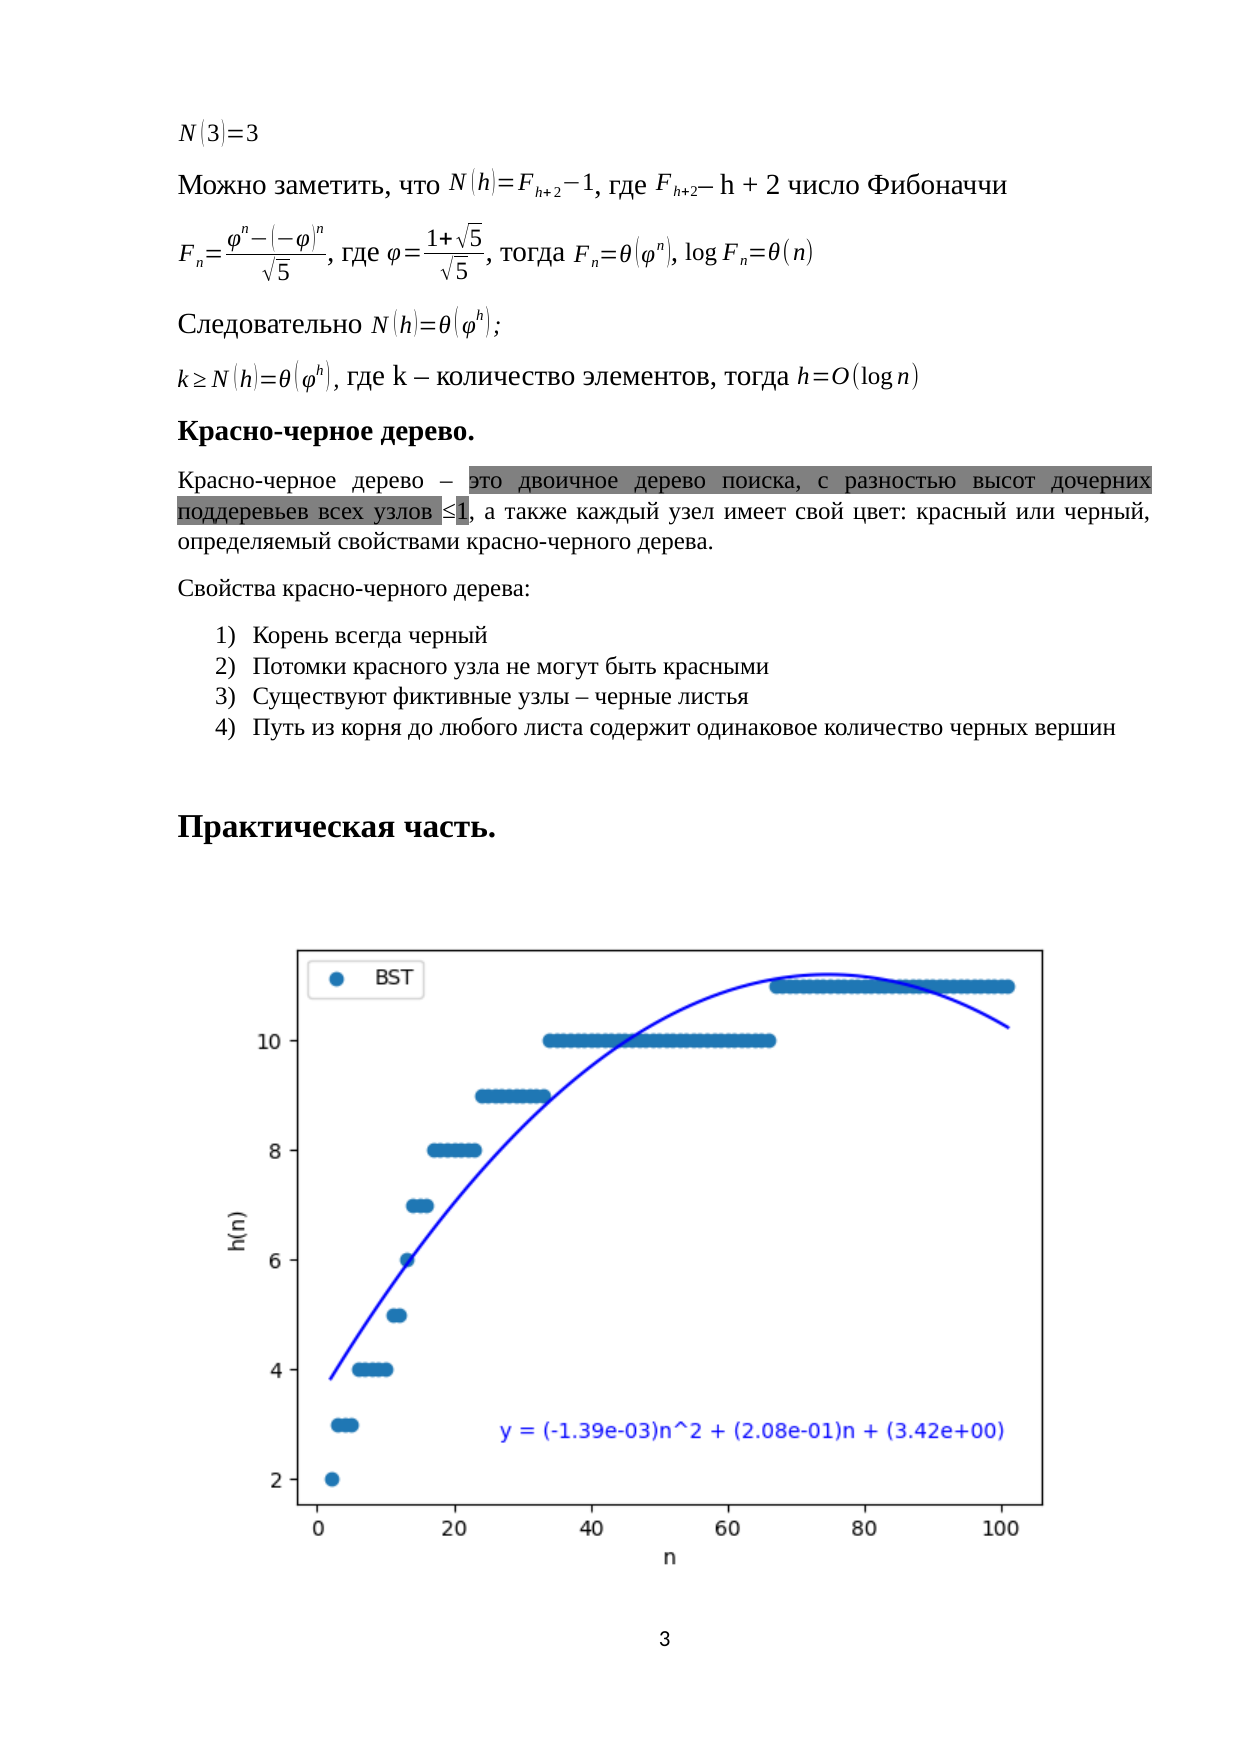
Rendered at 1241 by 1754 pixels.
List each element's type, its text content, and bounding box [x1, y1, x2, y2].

text Красно-черное дерево – это двоичное дерево поиска, с разностью высот дочерних поддеревьев всех узлов 1, а также каждый узел имеет свой цвет: красный или черный, определяемый свойствами красно-черного дерева. [177, 466, 1152, 555]
list Потомки красного узла не могут быть красными [215, 651, 1152, 680]
text Можно заметить, что , где – h + 2 число Фибоначчи [177, 167, 1152, 201]
list Существуют фиктивные узлы – черные листья [215, 681, 1152, 710]
text Свойства красно-черного дерева: [177, 573, 1152, 602]
text где k – количество элементов, тогда [177, 358, 1152, 395]
text Практическая часть. [177, 806, 1152, 844]
list Корень всегда черный [215, 621, 1152, 649]
picture [177, 863, 1138, 1584]
text , где , тогда , [177, 219, 1152, 287]
list Путь из корня до любого листа содержит одинаковое количество черных вершин [215, 712, 1152, 741]
text Следовательно [177, 305, 1152, 340]
text Красно-черное дерево. [177, 413, 1152, 447]
